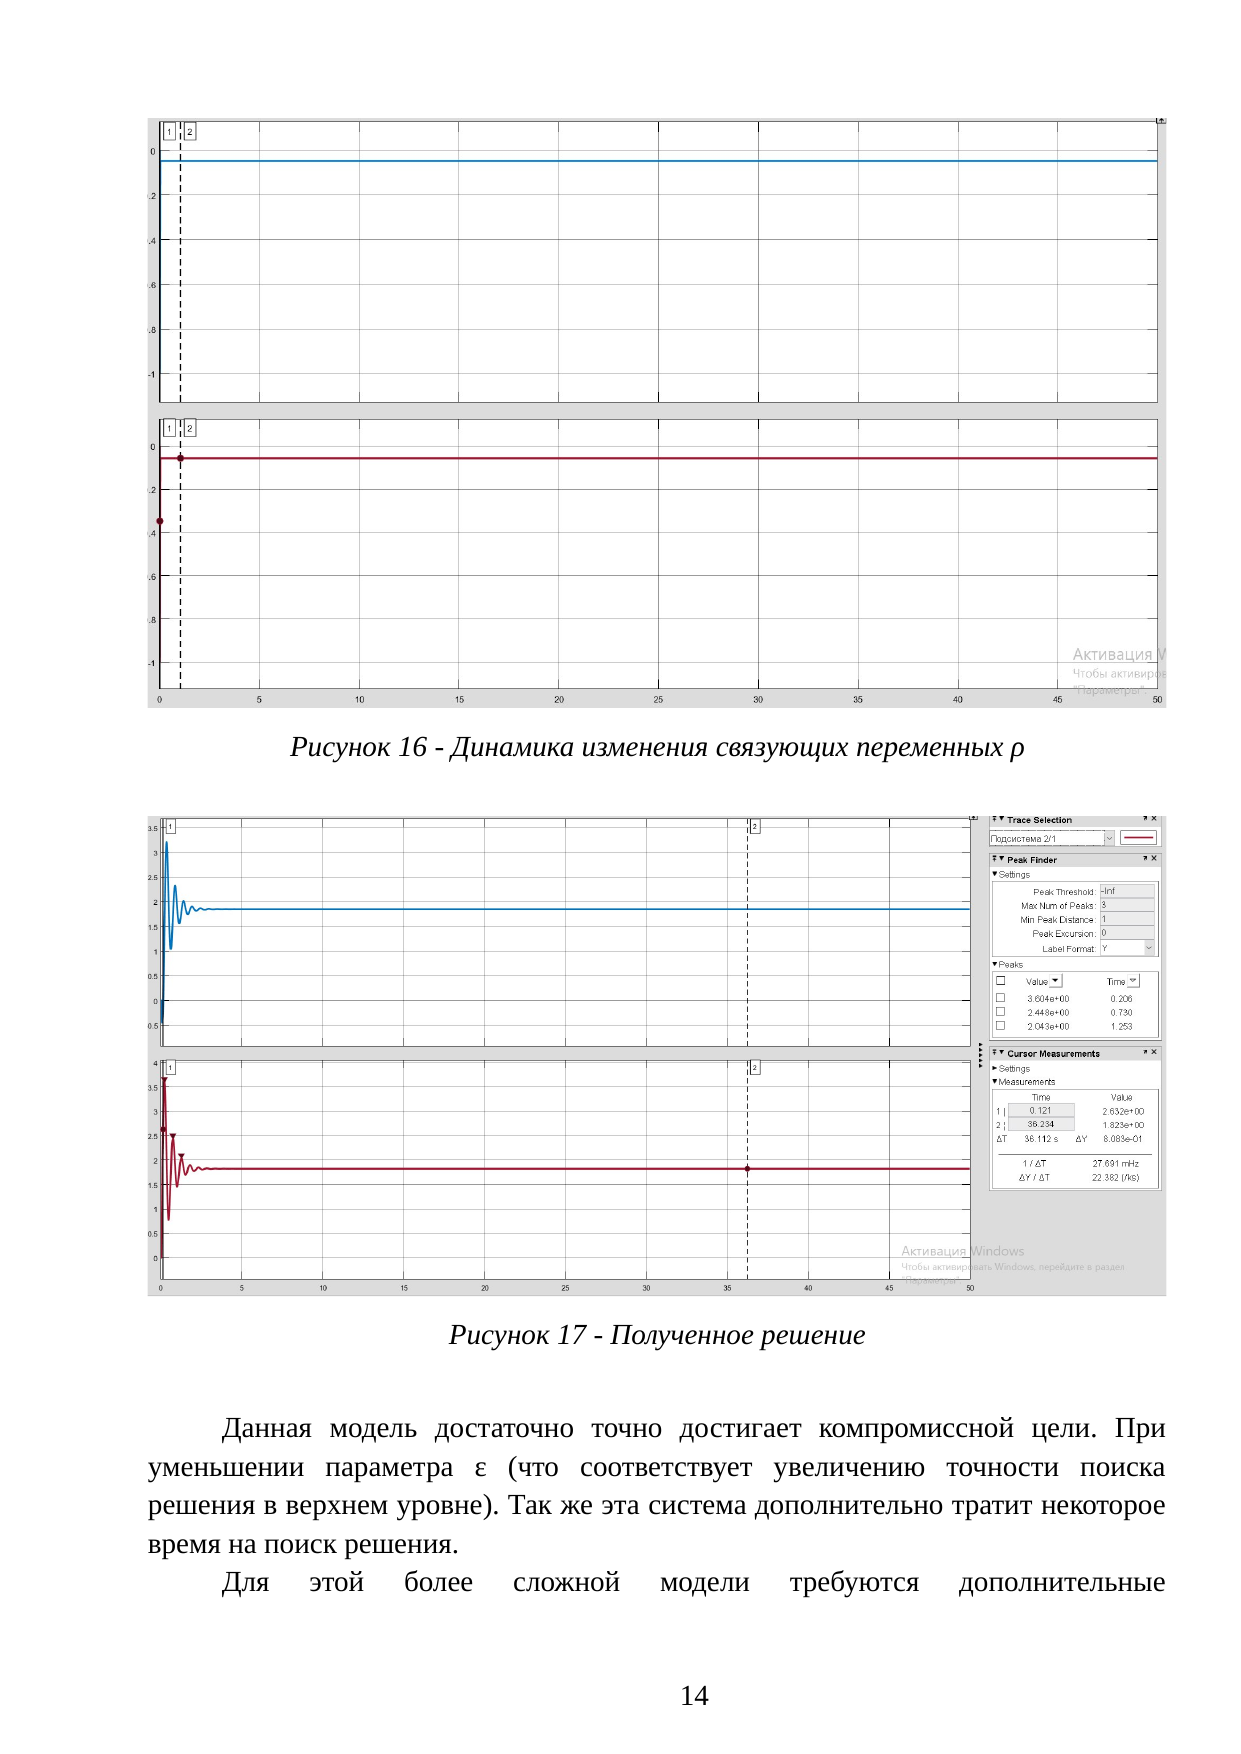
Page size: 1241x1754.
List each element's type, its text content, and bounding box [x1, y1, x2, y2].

text Рисунок 16 - Динамика изменения связующих переменных ρ [148, 729, 1167, 762]
picture [147, 118, 1167, 708]
text Рисунок 17 - Полученное решение [148, 1317, 1167, 1351]
picture [147, 816, 1167, 1297]
text Данная модель достаточно точно достигает компромиссной цели. При уменьшении параметра ε (что соответствует увеличению точности поиска решения в верхнем уровне). Так же эта система дополнительно тратит некоторое время на поиск решения. [148, 1410, 1167, 1559]
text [148, 1564, 1167, 1598]
